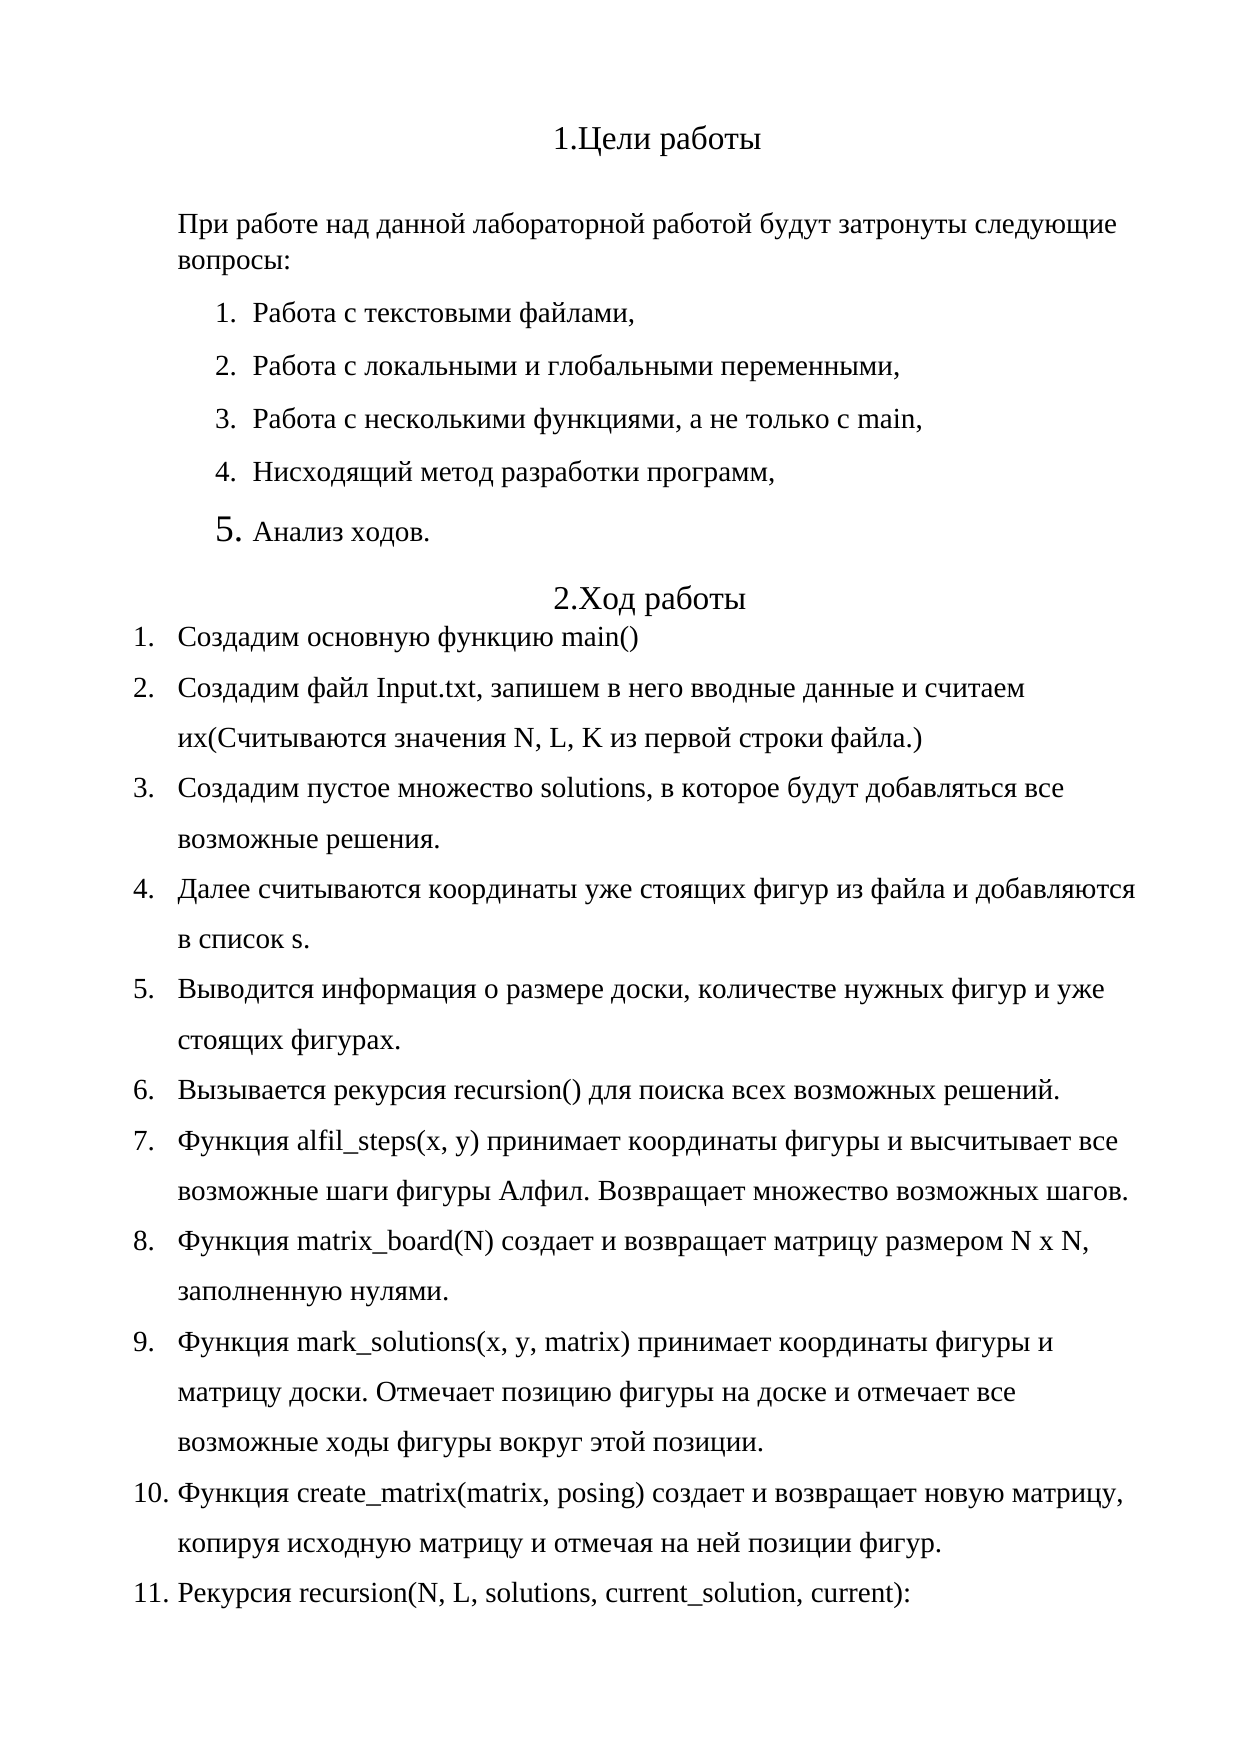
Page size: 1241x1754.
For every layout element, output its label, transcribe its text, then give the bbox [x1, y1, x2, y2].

list Создадим файл Input.txt, запишем в него вводные данные и считаем их(Считываются значения N, L, K из первой строки файла.) [133, 670, 1152, 754]
list Создадим основную функцию main() [133, 619, 1152, 653]
list Работа с локальными и глобальными переменными, [215, 348, 1152, 382]
list Функция matrix_board(N) создает и возвращает матрицу размером N x N, заполненную нулями. [133, 1223, 1152, 1307]
list Рекурсия recursion(N, L, solutions, current_solution, current): [133, 1575, 1152, 1609]
subtitle 1.Цели работы [162, 118, 1152, 156]
list Функция mark_solutions(x, y, matrix) принимает координаты фигуры и матрицу доски. Отмечает позицию фигуры на доске и отмечает все возможные ходы фигуры вокруг этой позиции. [133, 1324, 1152, 1458]
list Вызывается рекурсия recursion() для поиска всех возможных решений. [133, 1072, 1152, 1106]
list Далее считываются координаты уже стоящих фигур из файла и добавляются в список s. [133, 871, 1152, 955]
list Функция create_matrix(matrix, posing) создает и возвращает новую матрицу, копируя исходную матрицу и отмечая на ней позиции фигур. [133, 1475, 1152, 1559]
list Выводится информация о размере доски, количестве нужных фигур и уже стоящих фигурах. [133, 972, 1152, 1056]
list Нисходящий метод разработки программ, [215, 454, 1152, 487]
list Работа с несколькими функциями, а не только с main, [215, 401, 1152, 434]
list Анализ ходов. [215, 507, 1152, 550]
subtitle 2.Ход работы [148, 578, 1152, 616]
list Функция alfil_steps(x, y) принимает координаты фигуры и высчитывает все возможные шаги фигуры Алфил. Возвращает множество возможных шагов. [133, 1123, 1152, 1206]
text При работе над данной лабораторной работой будут затронуты следующие вопросы: [177, 206, 1152, 276]
list Создадим пустое множество solutions, в которое будут добавляться все возможные решения. [133, 770, 1152, 854]
list Работа с текстовыми файлами, [215, 295, 1152, 329]
